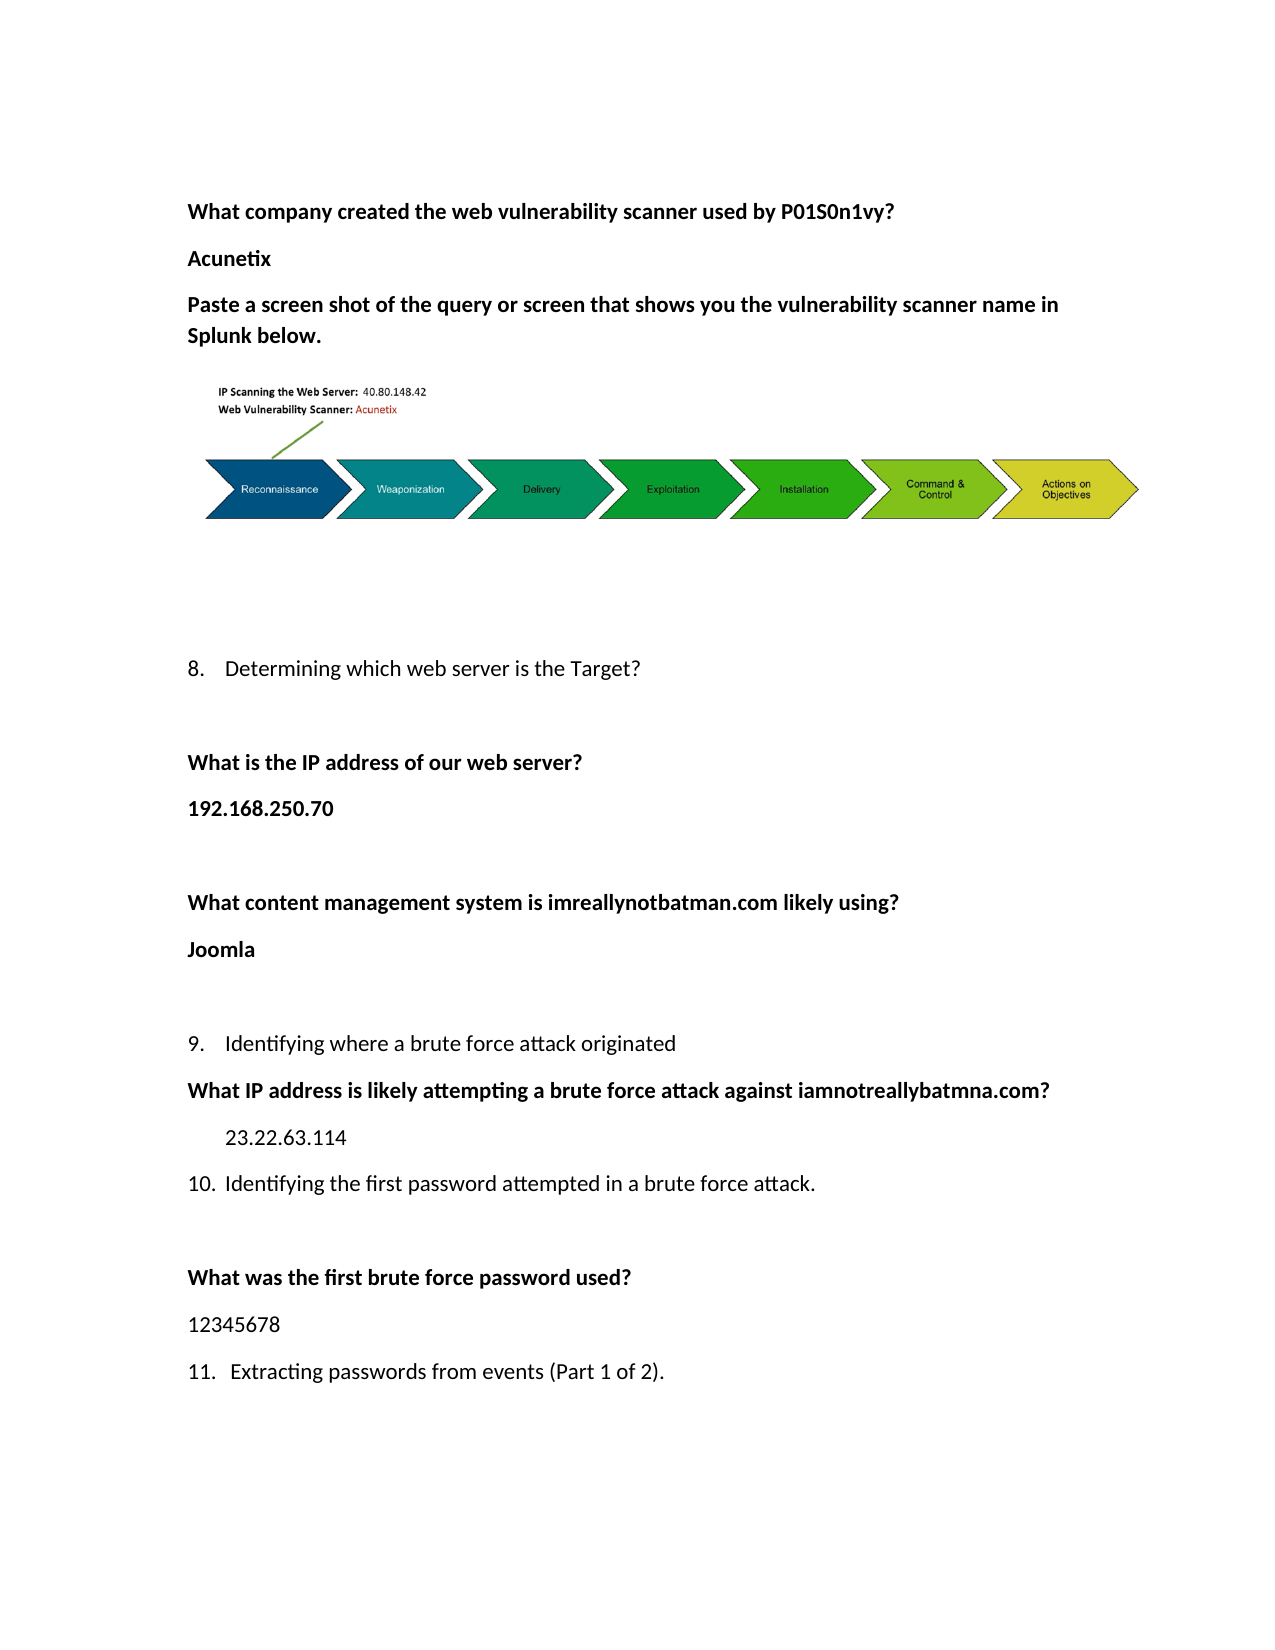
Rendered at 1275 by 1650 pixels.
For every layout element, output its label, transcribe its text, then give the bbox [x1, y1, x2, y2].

text What was the first brute force password used? [187, 1263, 1125, 1291]
text 192.168.250.70 [187, 794, 1125, 823]
text What company created the web vulnerability scanner used by P01S0n1vy? [187, 197, 1125, 225]
text 23.22.63.114 [225, 1123, 1125, 1151]
text Paste a screen shot of the query or screen that shows you the vulnerability scanner name in Splunk below. [187, 291, 1125, 351]
list Identifying the first password attempted in a brute force attack. [187, 1169, 1125, 1198]
picture [187, 351, 1163, 589]
text What content management system is imreallynotbatman.com likely using? [187, 888, 1125, 916]
text Joomla [187, 935, 1125, 963]
text What IP address is likely attempting a brute force attack against iamnotreallybatmna.com? [187, 1076, 1125, 1104]
list Extracting passwords from events (Part 1 of 2). [187, 1357, 1125, 1385]
list Identifying where a brute force attack originated [187, 1029, 1125, 1057]
list Determining which web server is the Target? [187, 654, 1125, 682]
text Acunetix [187, 244, 1125, 272]
text 12345678 [187, 1310, 1125, 1338]
text What is the IP address of our web server? [187, 748, 1125, 776]
